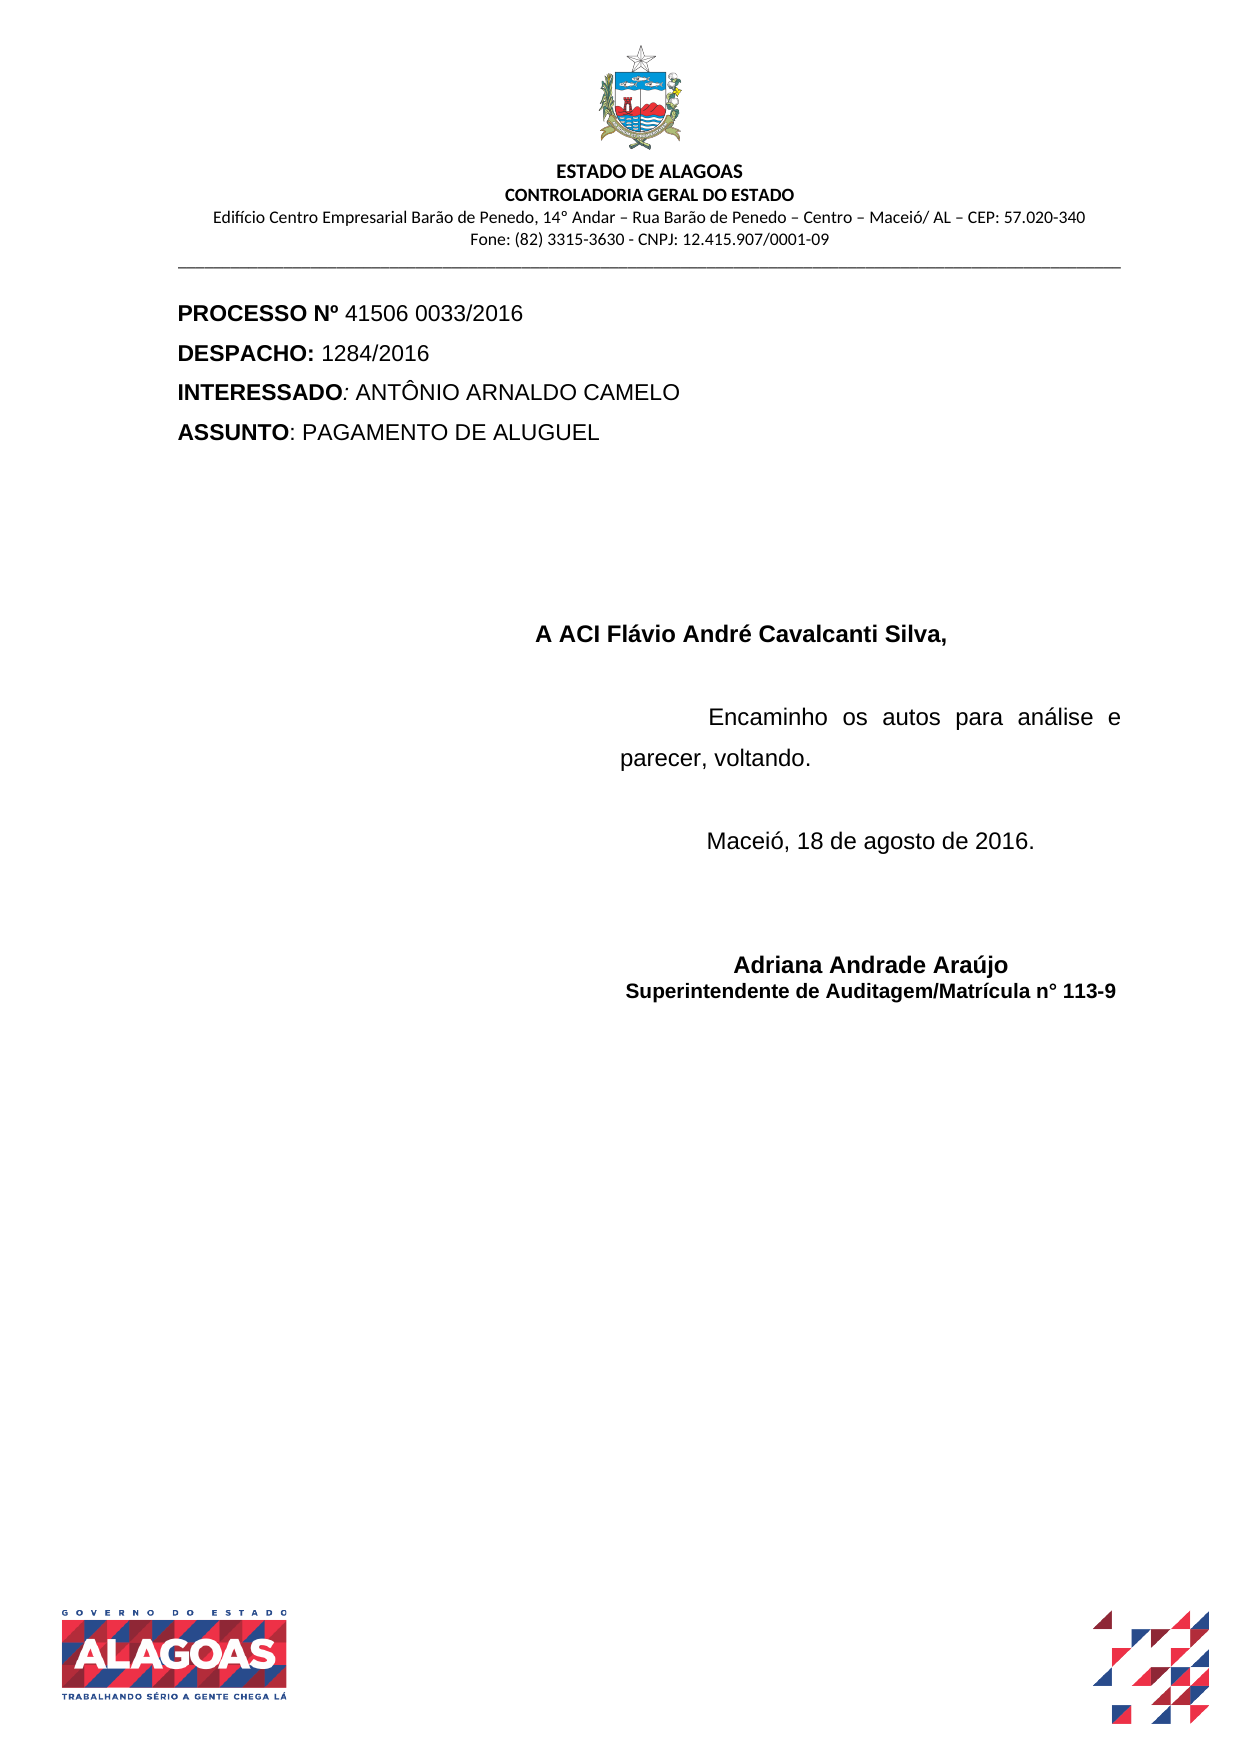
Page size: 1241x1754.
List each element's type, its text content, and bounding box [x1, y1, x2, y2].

text DESPACHO: 1284/2016 [177, 340, 1122, 366]
picture [61, 1610, 287, 1700]
text Adriana Andrade Araújo [620, 951, 1122, 978]
text A ACI Flávio André Cavalcanti Silva, [177, 620, 1122, 648]
text INTERESSADO: ANTÔNIO ARNALDO CAMELO [177, 379, 1122, 406]
picture [1092, 1610, 1209, 1724]
text Maceió, 18 de agosto de 2016. [620, 827, 1122, 854]
text PROCESSO Nº 41506 0033/2016 [177, 300, 1122, 327]
text ASSUNTO: PAGAMENTO DE ALUGUEL [177, 419, 1122, 445]
text Superintendente de Auditagem/Matrícula n° 113-9 [620, 978, 1122, 1002]
picture [598, 45, 682, 150]
text Encaminho os autos para análise e parecer, voltando. [620, 703, 1122, 772]
